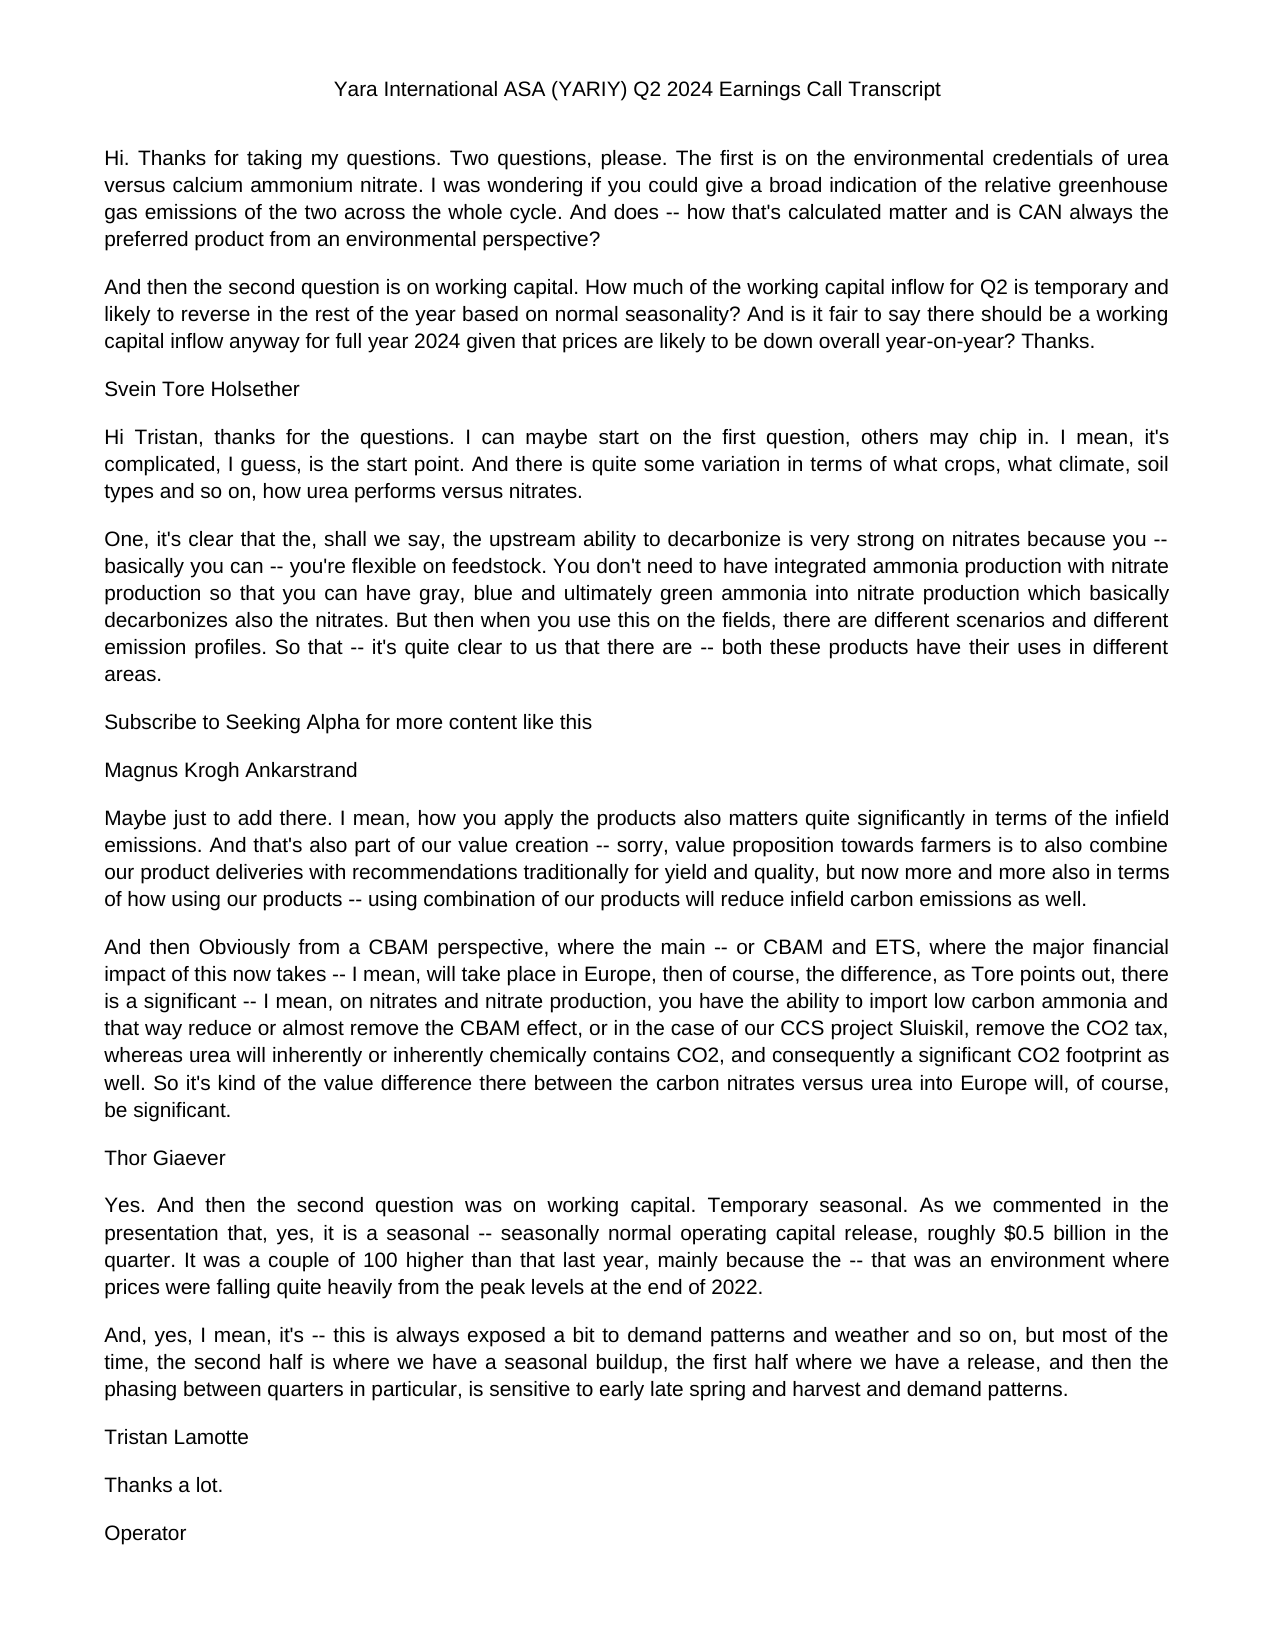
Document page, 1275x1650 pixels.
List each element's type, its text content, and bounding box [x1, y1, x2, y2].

text Thor Giaever [104, 1142, 1171, 1169]
text Hi. Thanks for taking my questions. Two questions, please. The first is on the environmental credentials of urea versus calcium ammonium nitrate. I was wondering if you could give a broad indication of the relative greenhouse gas emissions of the two across the whole cycle. And does -- how that's calculated matter and is CAN always the preferred product from an environmental perspective? [104, 142, 1171, 251]
text Maybe just to add there. I mean, how you apply the products also matters quite significantly in terms of the infield emissions. And that's also part of our value creation -- sorry, value proposition towards farmers is to also combine our product deliveries with recommendations traditionally for yield and quality, but now more and more also in terms of how using our products -- using combination of our products will reduce infield carbon emissions as well. [104, 803, 1171, 911]
text Magnus Krogh Ankarstrand [104, 755, 1171, 782]
text Hi Tristan, thanks for the questions. I can maybe start on the first question, others may chip in. I mean, it's complicated, I guess, is the start point. And there is quite some variation in terms of what crops, what climate, soil types and so on, how urea performs versus nitrates. [104, 421, 1171, 503]
text And, yes, I mean, it's -- this is always exposed a bit to demand patterns and weather and so on, but most of the time, the second half is where we have a seasonal buildup, the first half where we have a release, and then the phasing between quarters in particular, is sensitive to early late spring and harvest and demand patterns. [104, 1319, 1171, 1401]
text Thanks a lot. [104, 1469, 1171, 1496]
text And then Obviously from a CBAM perspective, where the main -- or CBAM and ETS, where the major financial impact of this now takes -- I mean, will take place in Europe, then of course, the difference, as Tore points out, there is a significant -- I mean, on nitrates and nitrate production, you have the ability to import low carbon ammonia and that way reduce or almost remove the CBAM effect, or in the case of our CCS project Sluiskil, remove the CO2 tax, whereas urea will inherently or inherently chemically contains CO2, and consequently a significant CO2 footprint as well. So it's kind of the value difference there between the carbon nitrates versus urea into Europe will, of course, be significant. [104, 932, 1171, 1121]
text Tristan Lamotte [104, 1421, 1171, 1448]
text And then the second question is on working capital. How much of the working capital inflow for Q2 is temporary and likely to reverse in the rest of the year based on normal seasonality? And is it fair to say there should be a working capital inflow anyway for full year 2024 given that prices are likely to be down overall year-on-year? Thanks. [104, 271, 1171, 353]
text One, it's clear that the, shall we say, the upstream ability to decarbonize is very strong on nitrates because you -- basically you can -- you're flexible on feedstock. You don't need to have integrated ammonia production with nitrate production so that you can have gray, blue and ultimately green ammonia into nitrate production which basically decarbonizes also the nitrates. But then when you use this on the fields, there are different scenarios and different emission profiles. So that -- it's quite clear to us that there are -- both these products have their uses in different areas. [104, 523, 1171, 686]
text Operator [104, 1517, 1171, 1544]
text Subscribe to Seeking Alpha for more content like this [104, 707, 1171, 734]
text Yes. And then the second question was on working capital. Temporary seasonal. As we commented in the presentation that, yes, it is a seasonal -- seasonally normal operating capital release, roughly $0.5 billion in the quarter. It was a couple of 100 higher than that last year, mainly because the -- that was an environment where prices were falling quite heavily from the peak levels at the end of 2022. [104, 1190, 1171, 1298]
text Svein Tore Holsether [104, 373, 1171, 401]
